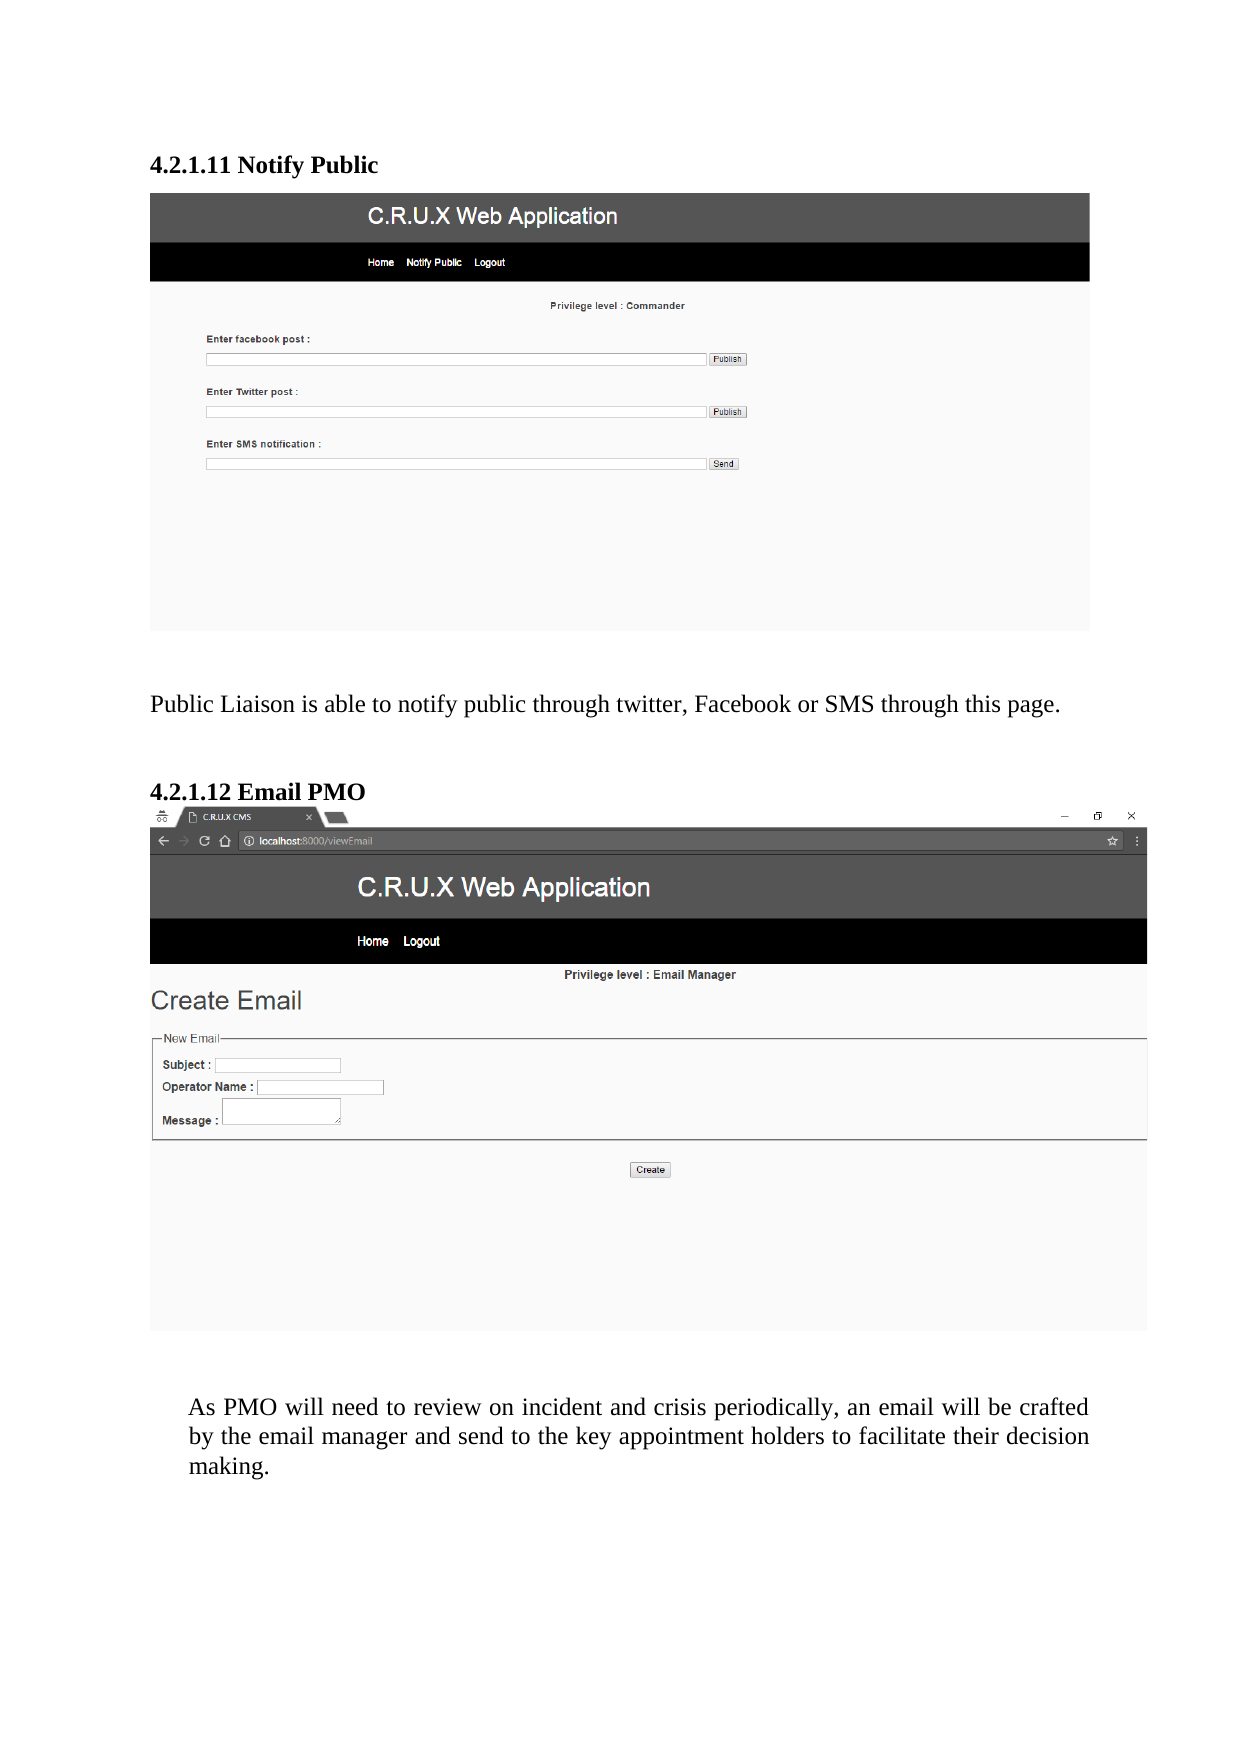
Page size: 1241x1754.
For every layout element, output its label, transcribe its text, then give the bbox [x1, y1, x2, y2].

text 4.2.1.12 Email PMO [150, 777, 1090, 806]
text As PMO will need to review on incident and crisis periodically, an email will be crafted by the email manager and send to the key appointment holders to facilitate their decision making. [188, 1392, 1090, 1480]
text 4.2.1.11 Notify Public [150, 150, 1090, 179]
picture [150, 193, 1090, 631]
text Public Liaison is able to notify public through twitter, Facebook or SMS through this page. [150, 689, 1090, 718]
picture [150, 806, 1148, 1331]
